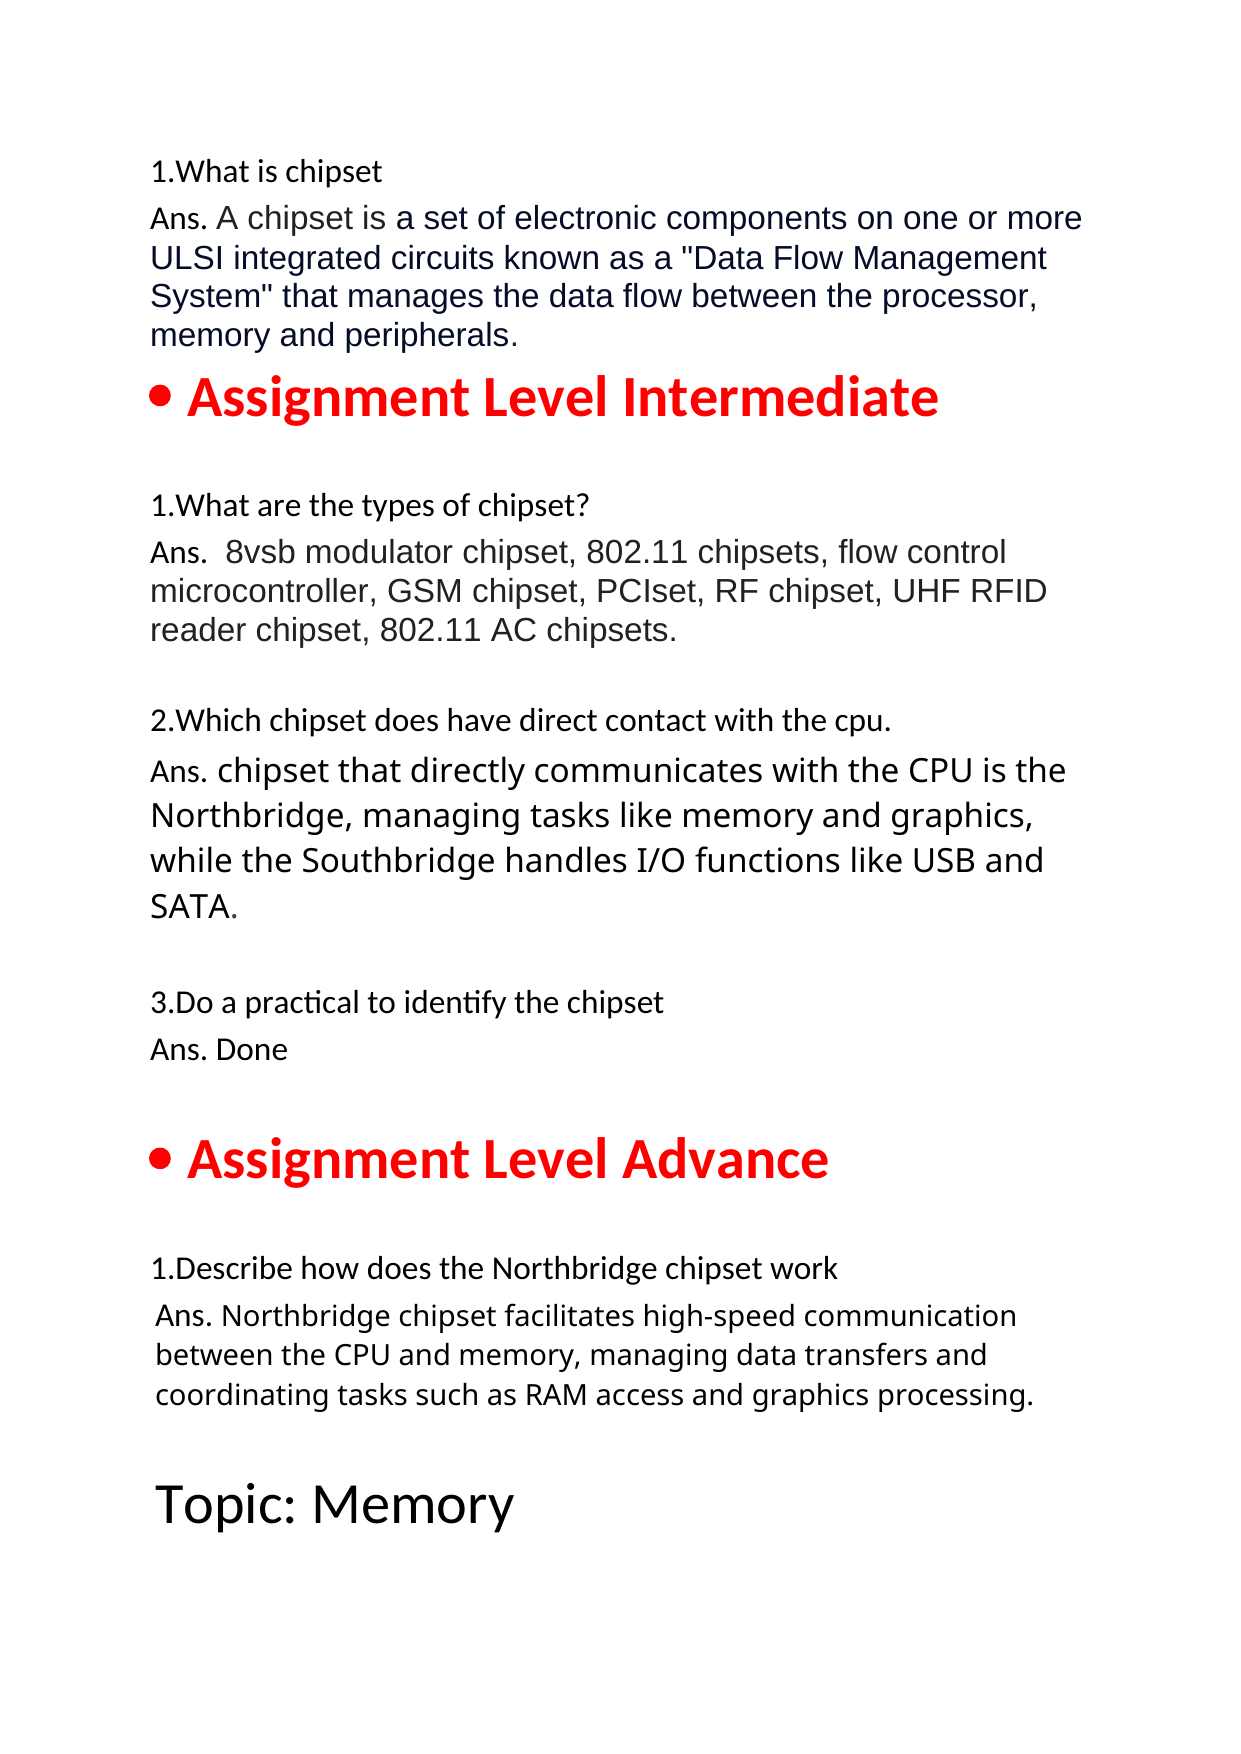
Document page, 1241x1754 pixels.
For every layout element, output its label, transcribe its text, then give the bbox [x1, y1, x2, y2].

text 1.What are the types of chipset? [150, 484, 1090, 524]
text Ans. Northbridge chipset facilitates high-speed communication between the CPU and memory, managing data transfers and coordinating tasks such as RAM access and graphics processing. [155, 1294, 1090, 1414]
text 3.Do a practical to identify the chipset [150, 981, 1090, 1022]
text 1.Describe how does the Northbridge chipset work [150, 1247, 1090, 1287]
text Assignment Level Intermediate [150, 359, 1090, 431]
text Ans. A chipset is a set of electronic components on one or more ULSI integrated circuits known as a "Data Flow Management System" that manages the data flow between the processor, memory and peripherals. [150, 197, 1090, 353]
text 1.What is chipset [150, 150, 1090, 191]
text Topic: Memory [155, 1467, 1090, 1538]
text Ans. 8vsb modulator chipset, 802.11 chipsets, flow control microcontroller, GSM chipset, PCIset, RF chipset, UHF RFID reader chipset, 802.11 AC chipsets. [150, 531, 1090, 648]
text Assignment Level Advance [150, 1122, 1090, 1193]
text Ans. Done [150, 1028, 1090, 1069]
text 2.Which chipset does have direct contact with the cpu. [150, 699, 1090, 740]
text Ans. chipset that directly communicates with the CPU is the Northbridge, managing tasks like memory and graphics, while the Southbridge handles I/O functions like USB and SATA. [150, 746, 1090, 928]
